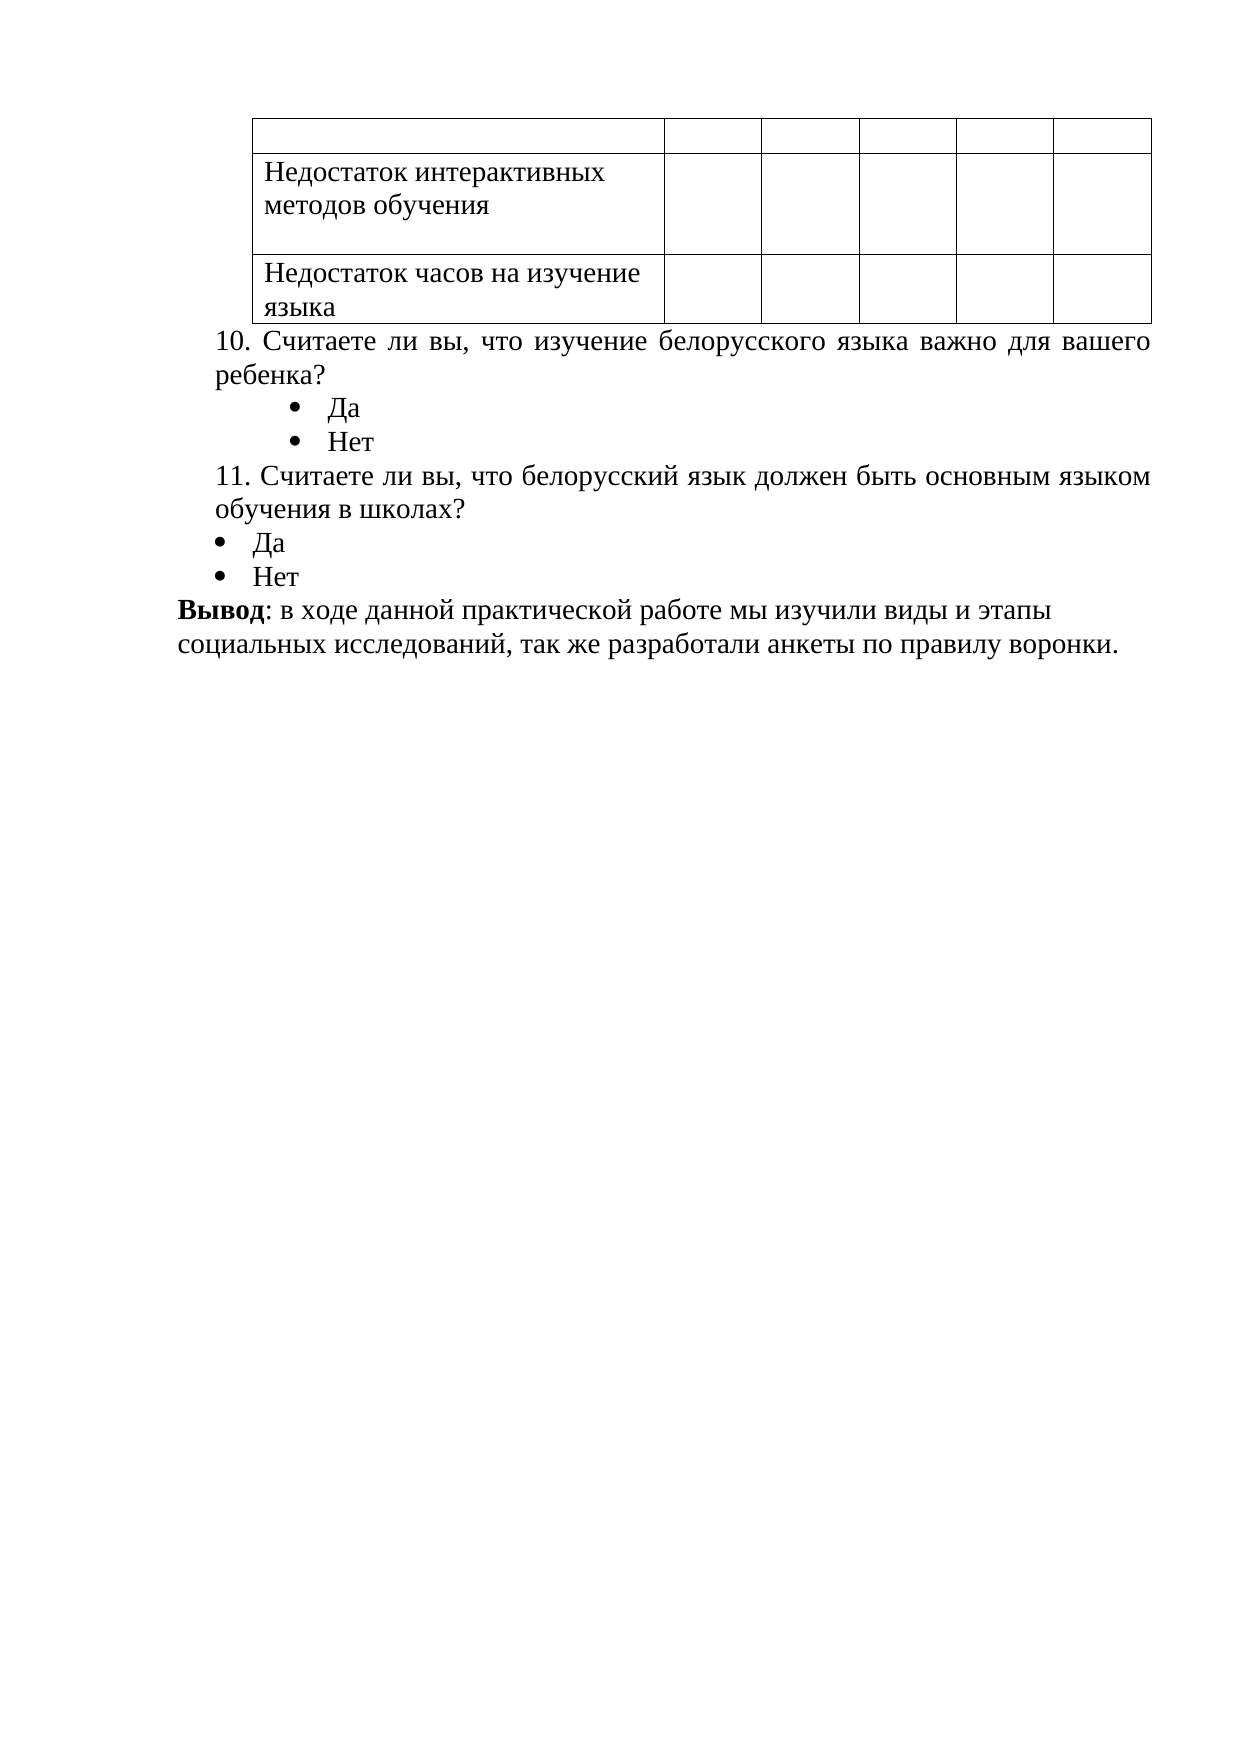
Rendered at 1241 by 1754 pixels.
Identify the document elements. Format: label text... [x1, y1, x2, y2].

table_cell [665, 255, 761, 322]
table_cell Недостаток часов на изучение языка [253, 255, 664, 322]
table_cell [762, 255, 859, 322]
text 10. Считаете ли вы, что изучение белорусского языка важно для вашего ребенка? [215, 323, 1152, 391]
text 11. Считаете ли вы, что белорусский язык должен быть основным языком обучения в школах? [215, 458, 1152, 525]
table_cell [1054, 119, 1151, 153]
table_cell Недостаток интерактивных методов обучения [253, 154, 664, 254]
table_cell [1054, 154, 1151, 254]
table_cell [957, 119, 1053, 153]
table_cell [1054, 255, 1151, 322]
table_cell [860, 119, 956, 153]
text Вывод: в ходе данной практической работе мы изучили виды и этапы социальных исследований, так же разработали анкеты по правилу воронки. [177, 592, 1152, 659]
list Да [215, 525, 1152, 559]
table_cell [762, 119, 859, 153]
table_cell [253, 119, 664, 153]
table_cell [665, 119, 761, 153]
table_cell [860, 255, 956, 322]
table_cell [665, 154, 761, 254]
list Нет [215, 559, 1152, 592]
table_cell [860, 154, 956, 254]
table_cell [762, 154, 859, 254]
list Нет [290, 424, 1152, 458]
table_cell [957, 154, 1053, 254]
list Да [290, 391, 1152, 424]
table_cell [957, 255, 1053, 322]
